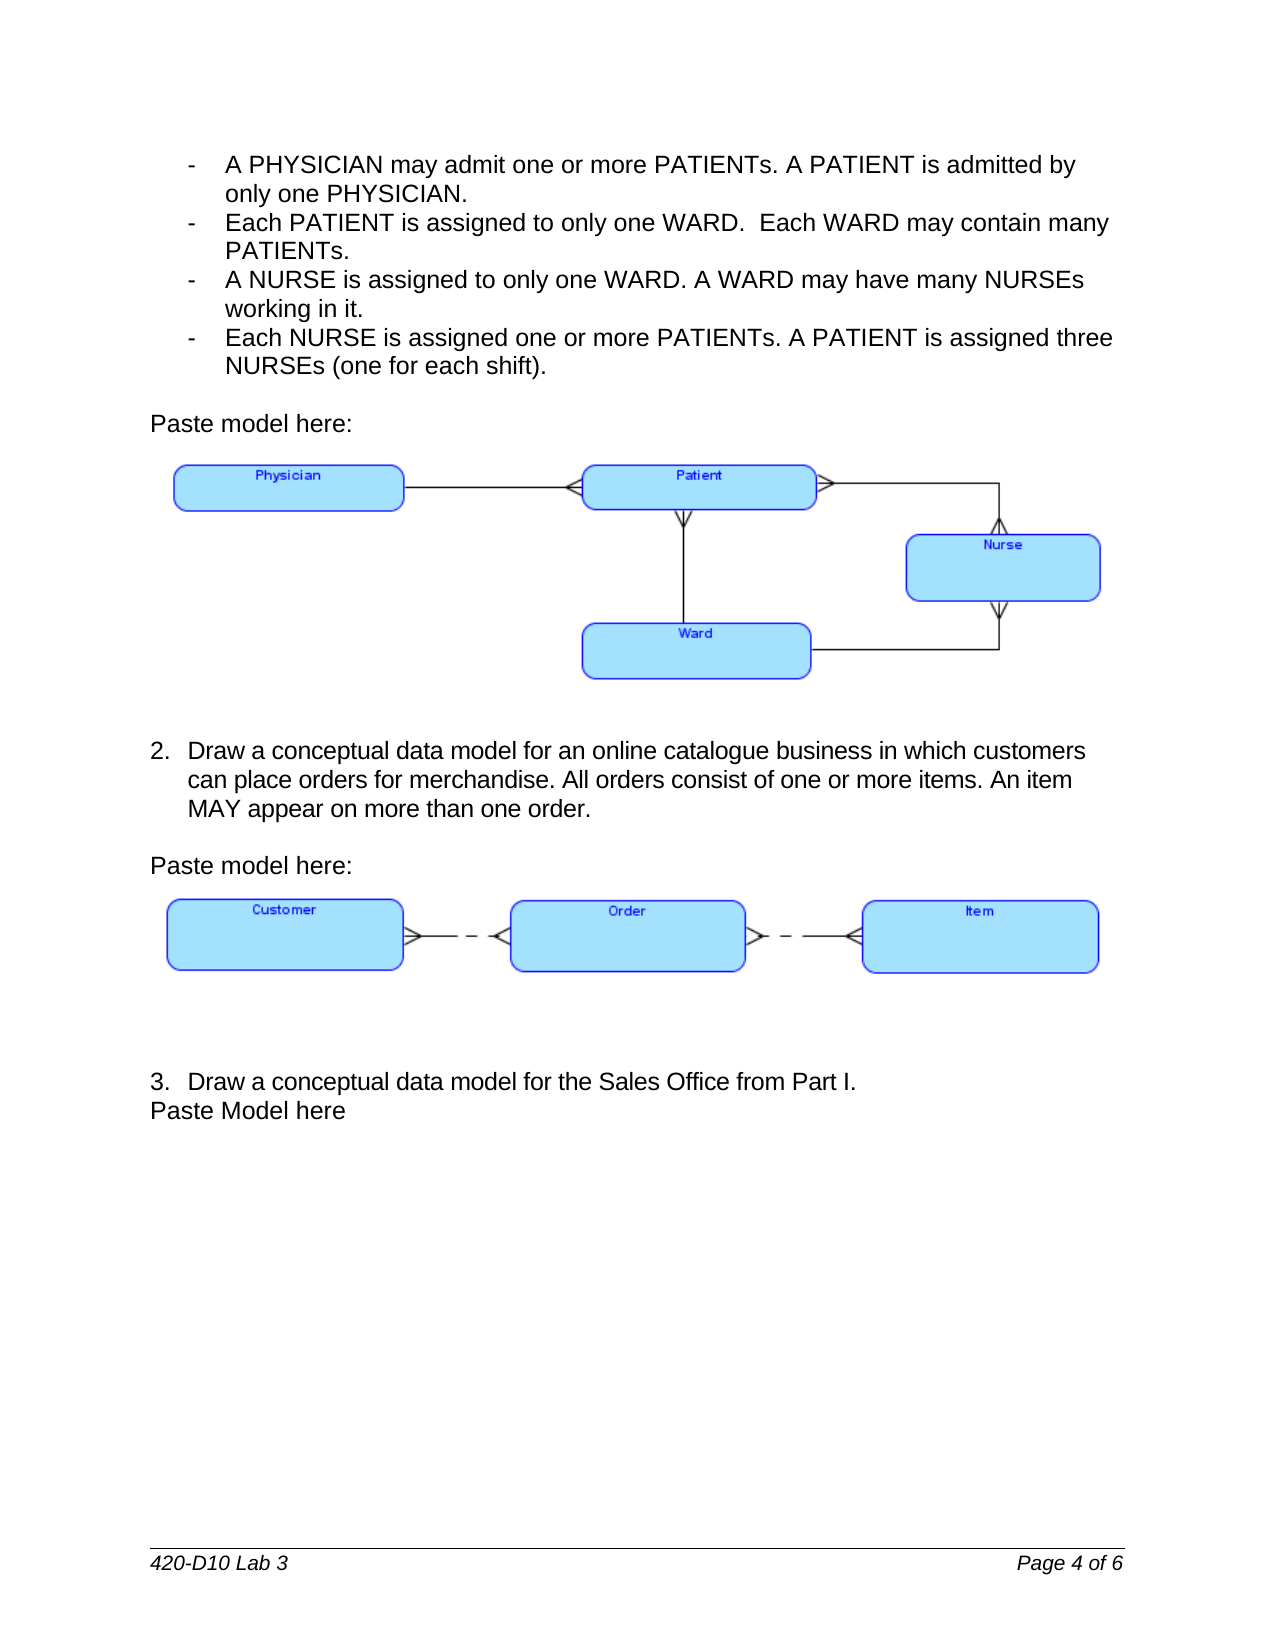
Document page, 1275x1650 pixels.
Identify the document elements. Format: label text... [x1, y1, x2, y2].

list A PHYSICIAN may admit one or more PATIENTs. A PATIENT is admitted by only one PHYSICIAN. [187, 150, 1125, 207]
picture [150, 437, 1125, 724]
list Each PATIENT is assigned to only one WARD. Each WARD may contain many PATIENTs. [187, 207, 1125, 265]
picture [150, 880, 1125, 998]
text Paste Model here [150, 1096, 1125, 1125]
subtitle Draw a conceptual data model for an online catalogue business in which customers can place orders for merchandise. All orders consist of one or more items. An item MAY appear on more than one order. [150, 736, 1125, 822]
list A NURSE is assigned to only one WARD. A WARD may have many NURSEs working in it. [187, 265, 1125, 322]
text Paste model here: [150, 409, 1125, 437]
list Each NURSE is assigned one or more PATIENTs. A PATIENT is assigned three NURSEs (one for each shift). [187, 322, 1125, 380]
subtitle Draw a conceptual data model for the Sales Office from Part I. [150, 1067, 1125, 1096]
text Paste model here: [150, 851, 1125, 880]
